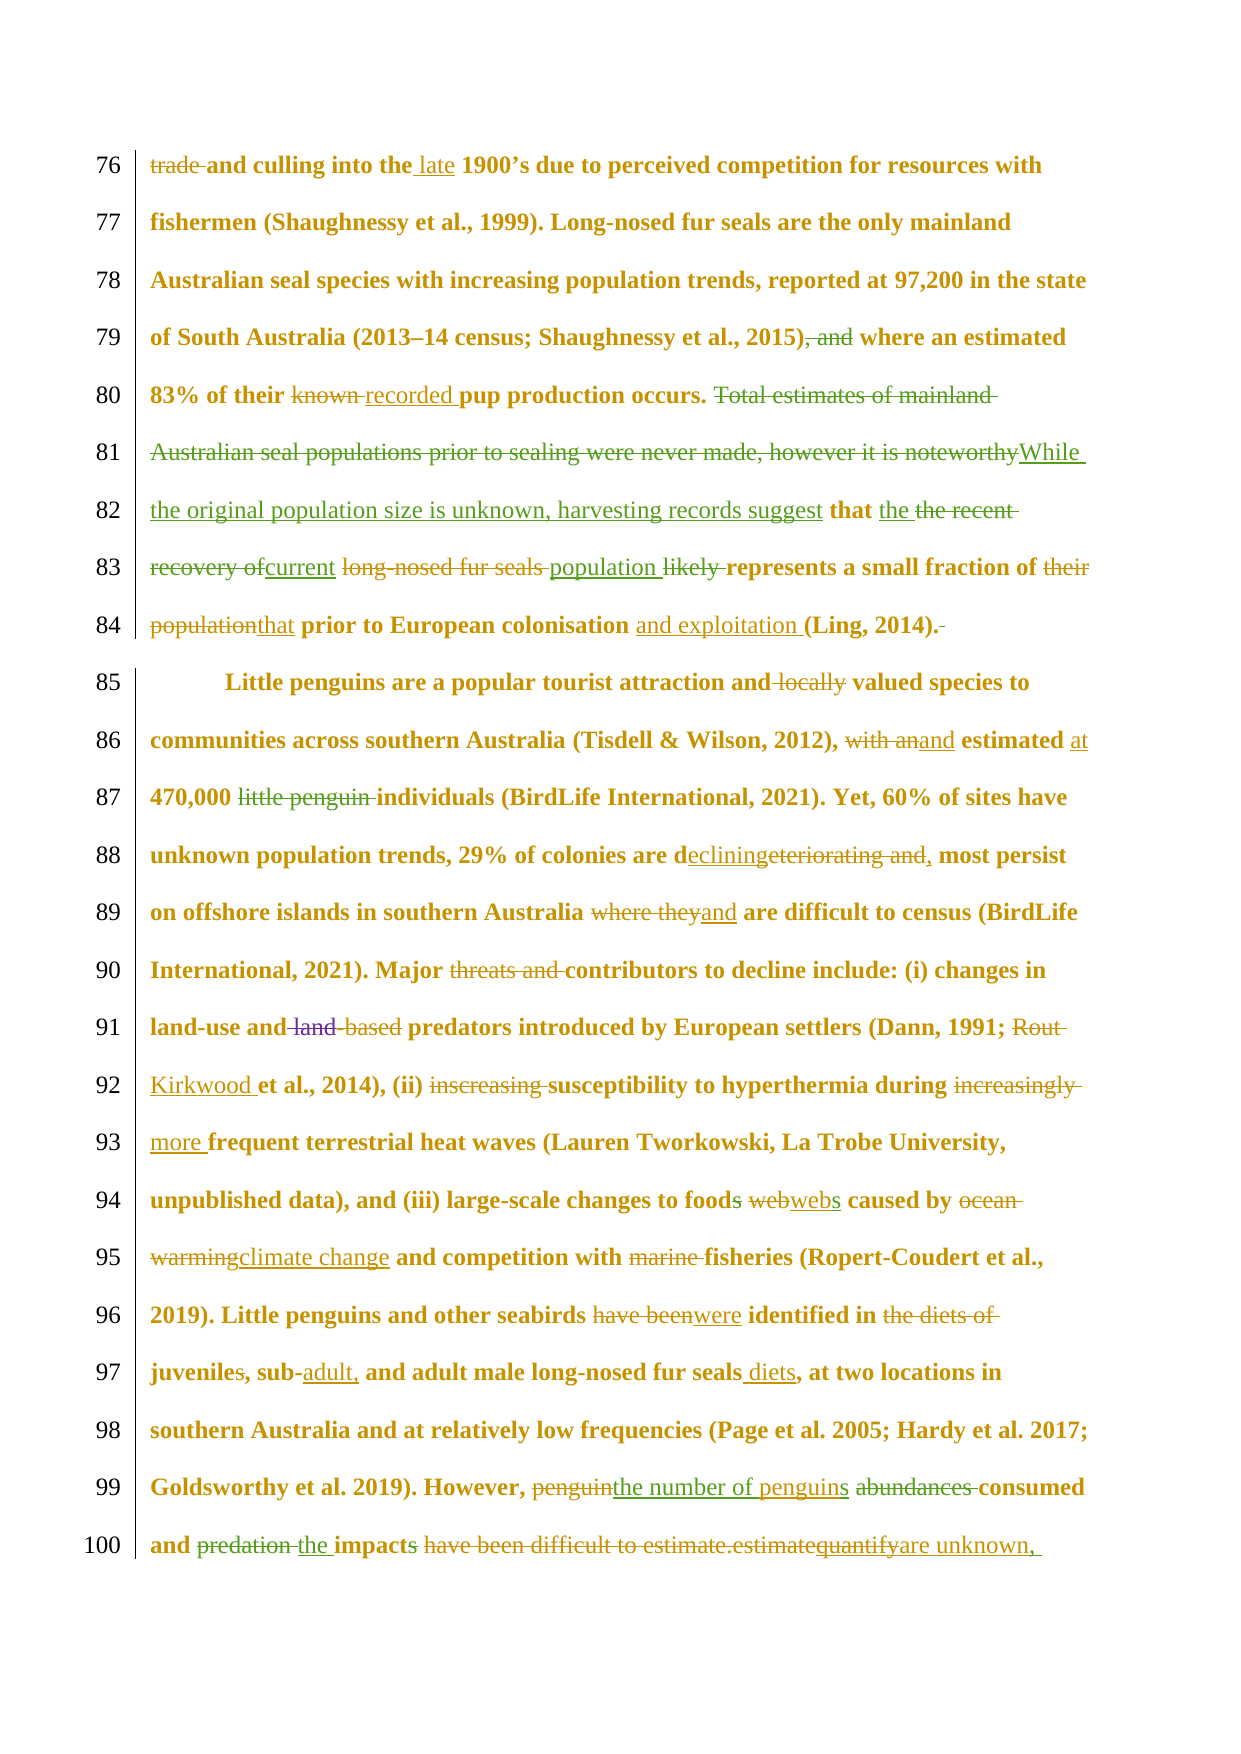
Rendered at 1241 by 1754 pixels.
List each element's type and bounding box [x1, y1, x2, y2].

text [150, 667, 1090, 1559]
text [150, 150, 1090, 639]
